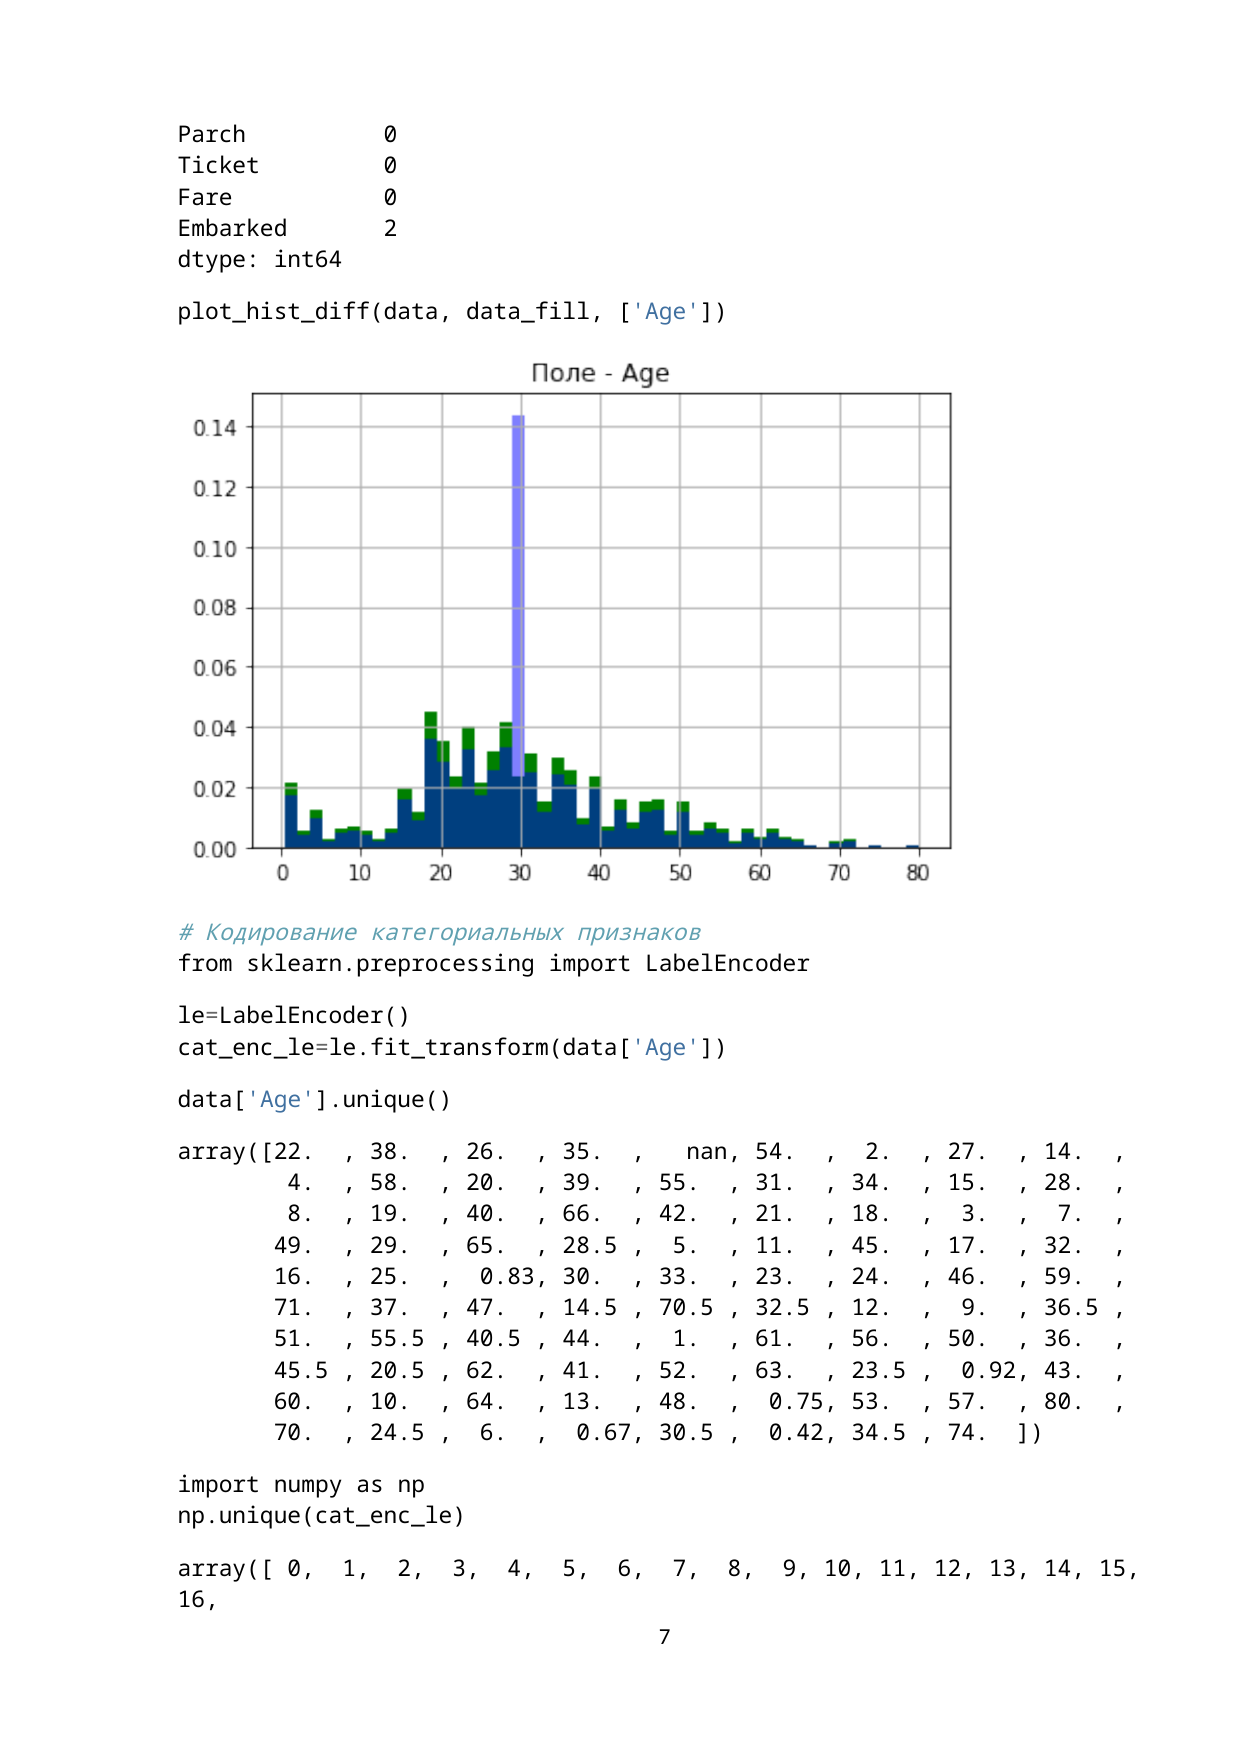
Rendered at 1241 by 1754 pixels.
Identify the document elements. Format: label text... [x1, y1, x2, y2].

text plot_hist_diff(data, data_fill, ['Age']) [177, 295, 1152, 326]
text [177, 1551, 1152, 1614]
text array([22. , 38. , 26. , 35. , nan, 54. , 2. , 27. , 14. , 4. , 58. , 20. , 39. , 55. , 31. , 34. , 15. , 28. , 8. , 19. , 40. , 66. , 42. , 21. , 18. , 3. , 7. , 49. , 29. , 65. , 28.5 , 5. , 11. , 45. , 17. , 32. , 16. , 25. , 0.83, 30. , 33. , 23. , 24. , 46. , 59. , 71. , 37. , 47. , 14.5 , 70.5 , 32.5 , 12. , 9. , 36.5 , 51. , 55.5 , 40.5 , 44. , 1. , 61. , 56. , 50. , 36. , 45.5 , 20.5 , 62. , 41. , 52. , 63. , 23.5 , 0.92, 43. , 60. , 10. , 64. , 13. , 48. , 0.75, 53. , 57. , 80. , 70. , 24.5 , 6. , 0.67, 30.5 , 0.42, 34.5 , 74. ]) [177, 1135, 1152, 1447]
text # Кодирование категориальных признаков from sklearn.preprocessing import LabelEncoder [177, 916, 1152, 978]
text data['Age'].unique() [177, 1083, 1152, 1114]
text import numpy as np np.unique(cat_enc_le) [177, 1468, 1152, 1531]
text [177, 118, 1152, 274]
text le=LabelEncoder() cat_enc_le=le.fit_transform(data['Age']) [177, 999, 1152, 1062]
picture [177, 347, 965, 898]
